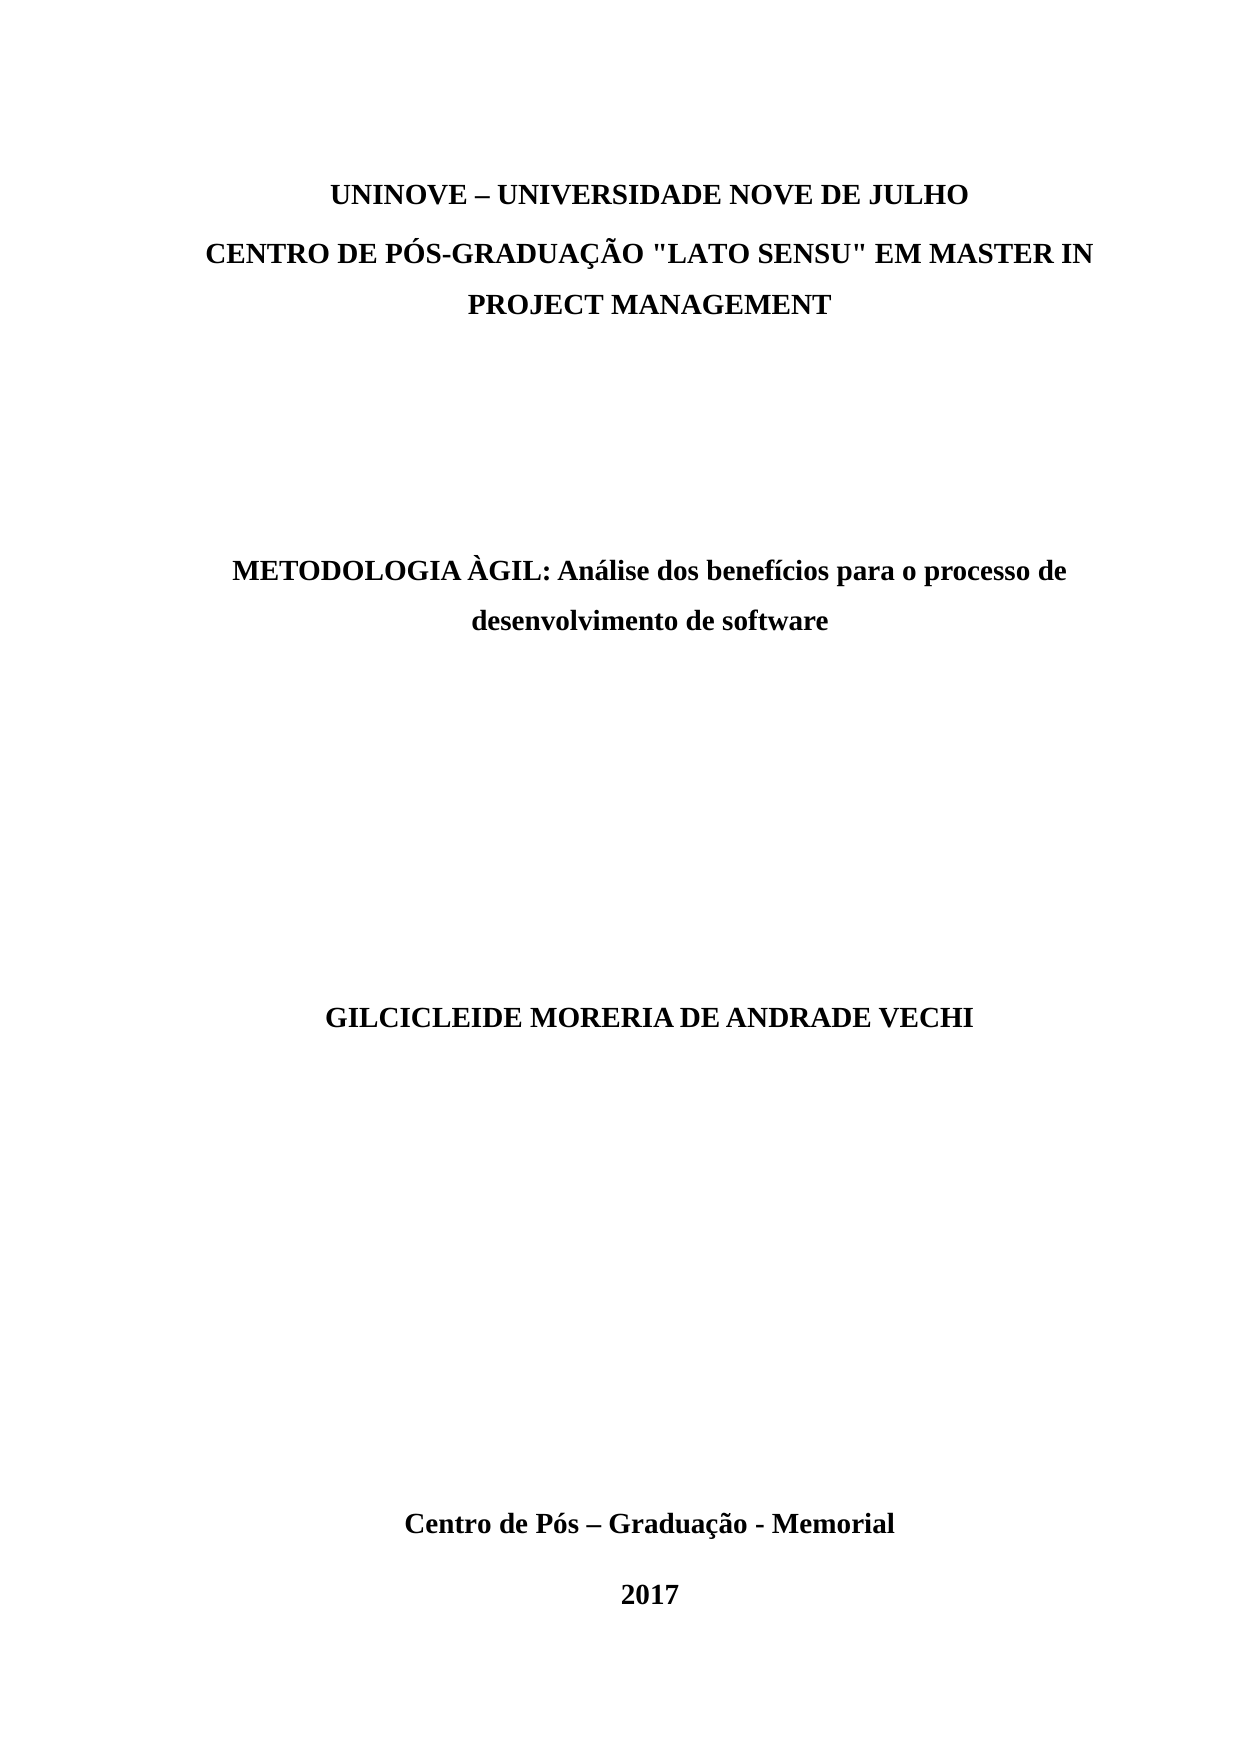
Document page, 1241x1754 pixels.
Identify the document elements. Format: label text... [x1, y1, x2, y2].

text GILCICLEIDE MORERIA DE ANDRADE VECHI [177, 1000, 1122, 1033]
text Centro de Pós – Graduação - Memorial [177, 1506, 1122, 1539]
text CENTRO DE PÓS-GRADUAÇÃO "LATO SENSU" EM MASTER IN PROJECT MANAGEMENT [177, 237, 1122, 320]
text METODOLOGIA ÀGIL: Análise dos benefícios para o processo de desenvolvimento de software [177, 553, 1122, 637]
text 2017 [177, 1577, 1122, 1611]
text UNINOVE – Universidade nove de julho [177, 177, 1122, 211]
